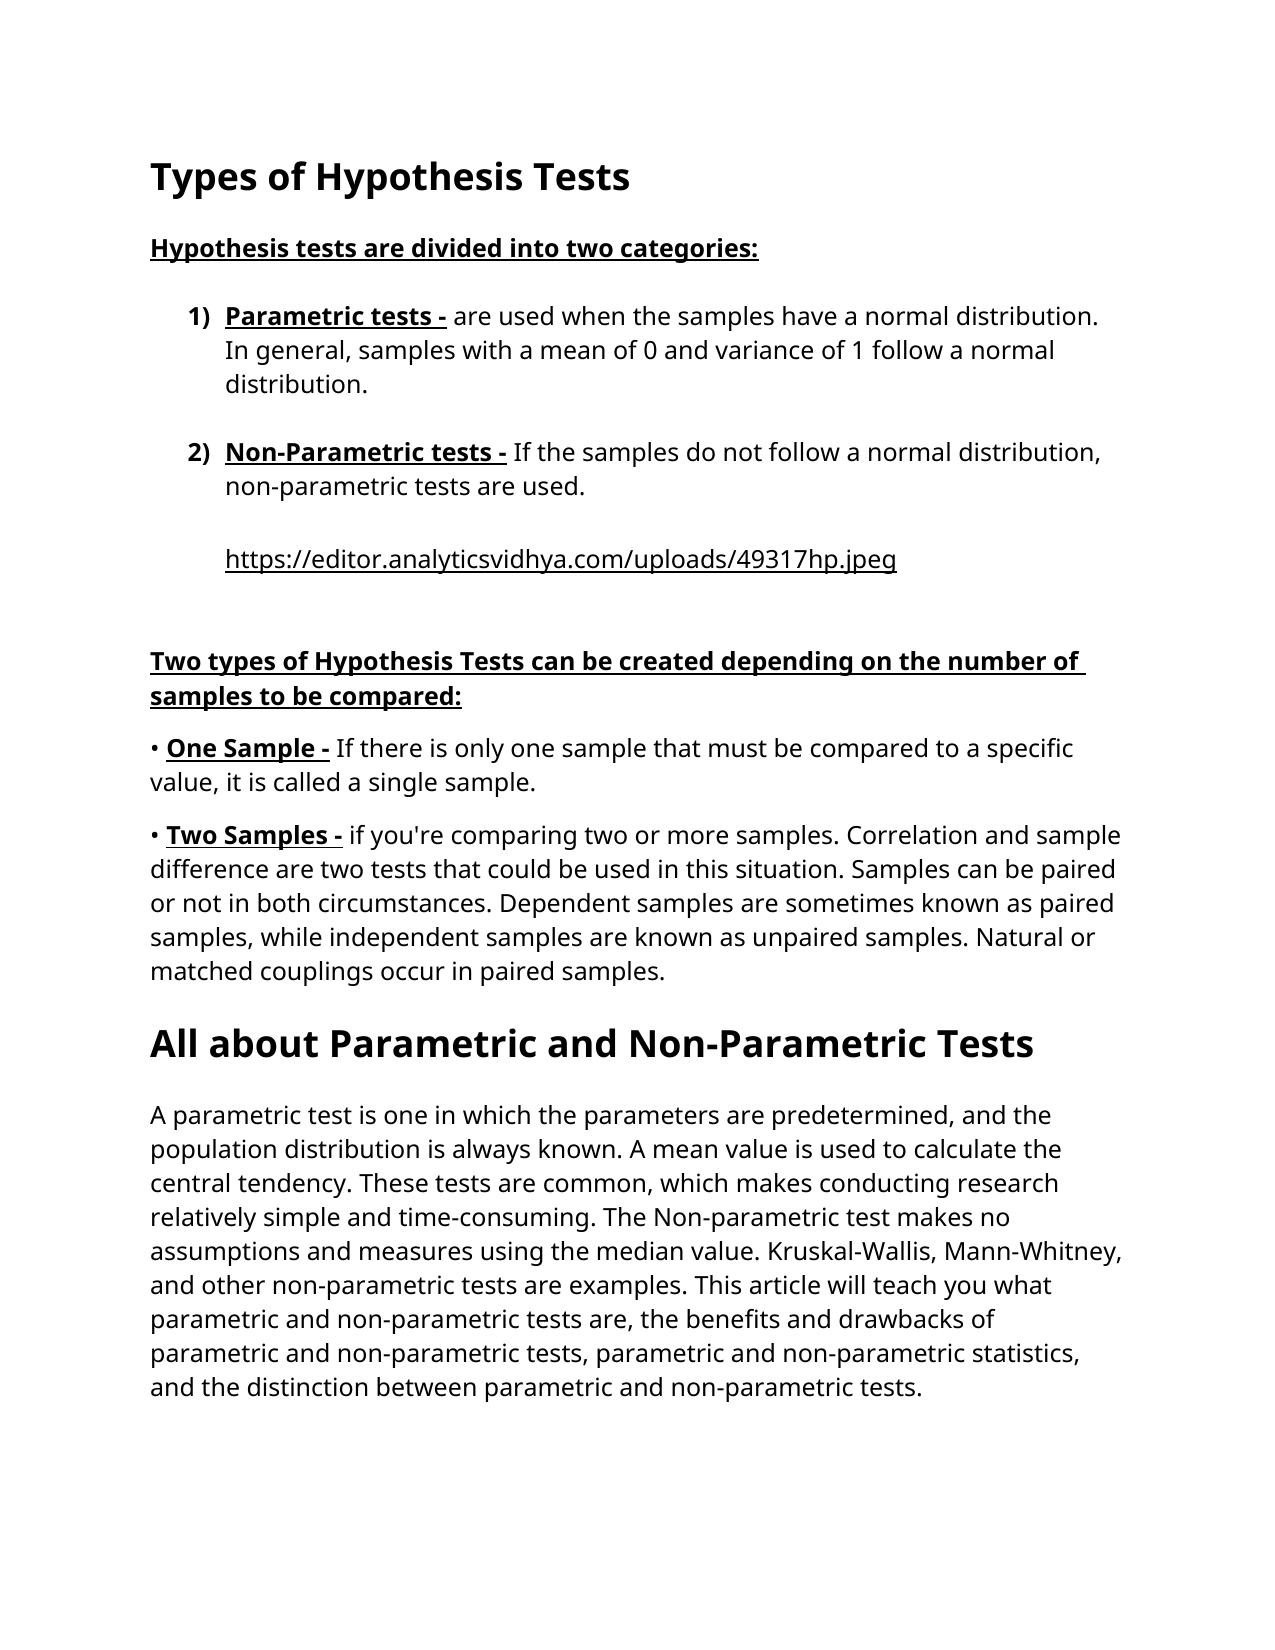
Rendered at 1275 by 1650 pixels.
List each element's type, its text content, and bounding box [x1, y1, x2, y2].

text A parametric test is one in which the parameters are predetermined, and the population distribution is always known. A mean value is used to calculate the central tendency. These tests are common, which makes conducting research relatively simple and time-consuming. The Non-parametric test makes no assumptions and measures using the median value. Kruskal-Wallis, Mann-Whitney, and other non-parametric tests are examples. This article will teach you what parametric and non-parametric tests are, the benefits and drawbacks of parametric and non-parametric tests, parametric and non-parametric statistics, and the distinction between parametric and non-parametric tests. [150, 1097, 1125, 1404]
text • Two Samples - if you're comparing two or more samples. Correlation and sample difference are two tests that could be used in this situation. Samples can be paired or not in both circumstances. Dependent samples are sometimes known as paired samples, while independent samples are known as unpaired samples. Natural or matched couplings occur in paired samples. [150, 818, 1125, 988]
subtitle Types of Hypothesis Tests [150, 150, 1125, 201]
list https://editor.analyticsvidhya.com/uploads/49317hp.jpeg [225, 542, 1125, 576]
text Two types of Hypothesis Tests can be created depending on the number of samples to be compared: [150, 644, 1125, 712]
list Non-Parametric tests - If the samples do not follow a normal distribution, non-parametric tests are used. [187, 434, 1125, 503]
subtitle All about Parametric and Non-Parametric Tests [150, 1017, 1125, 1068]
text Hypothesis tests are divided into two categories: [150, 230, 1125, 264]
list Parametric tests - are used when the samples have a normal distribution. In general, samples with a mean of 0 and variance of 1 follow a normal distribution. [187, 298, 1125, 401]
text • One Sample - If there is only one sample that must be compared to a specific value, it is called a single sample. [150, 731, 1125, 799]
